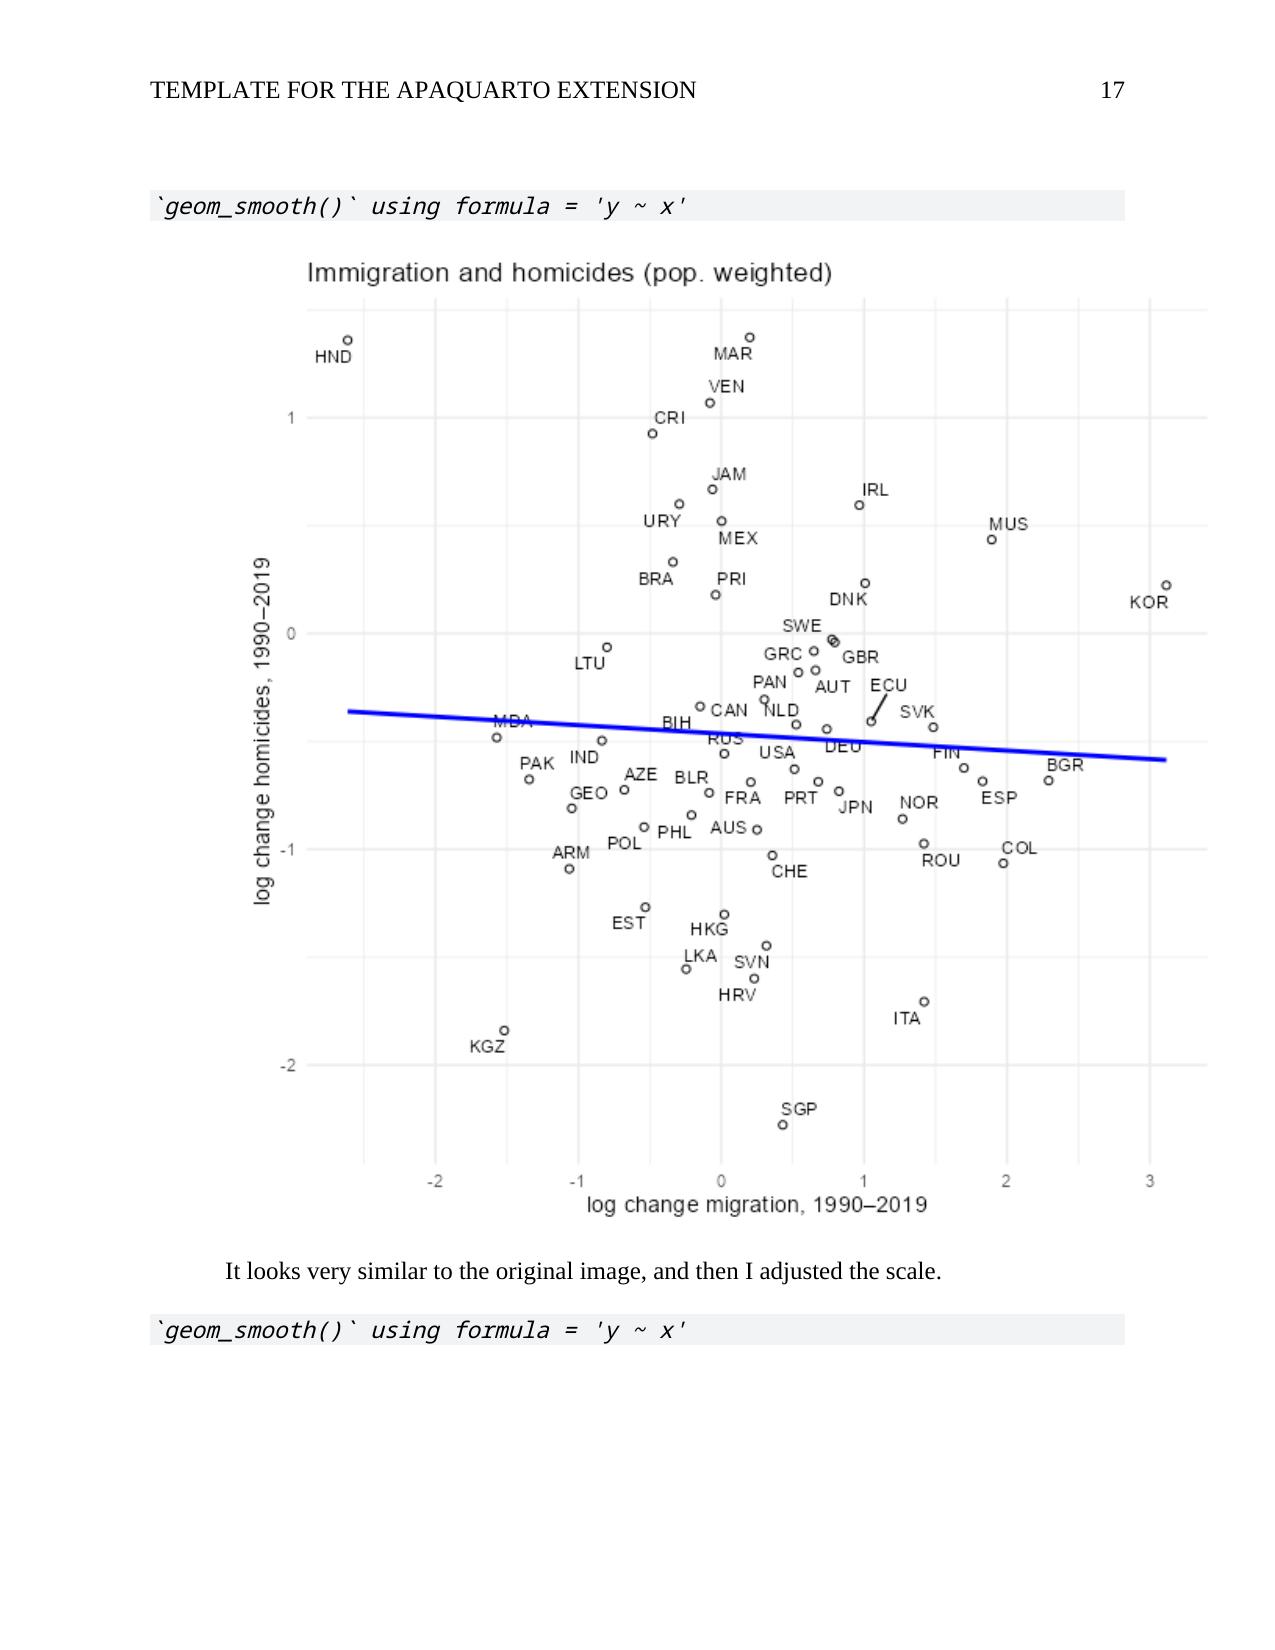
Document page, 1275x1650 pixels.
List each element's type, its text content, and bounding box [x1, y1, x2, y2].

text It looks very similar to the original image, and then I adjusted the scale. [150, 1256, 1125, 1285]
picture [243, 252, 1219, 1228]
text `geom_smooth()` using formula = 'y ~ x' [150, 1314, 1125, 1345]
text `geom_smooth()` using formula = 'y ~ x' [150, 190, 1125, 221]
